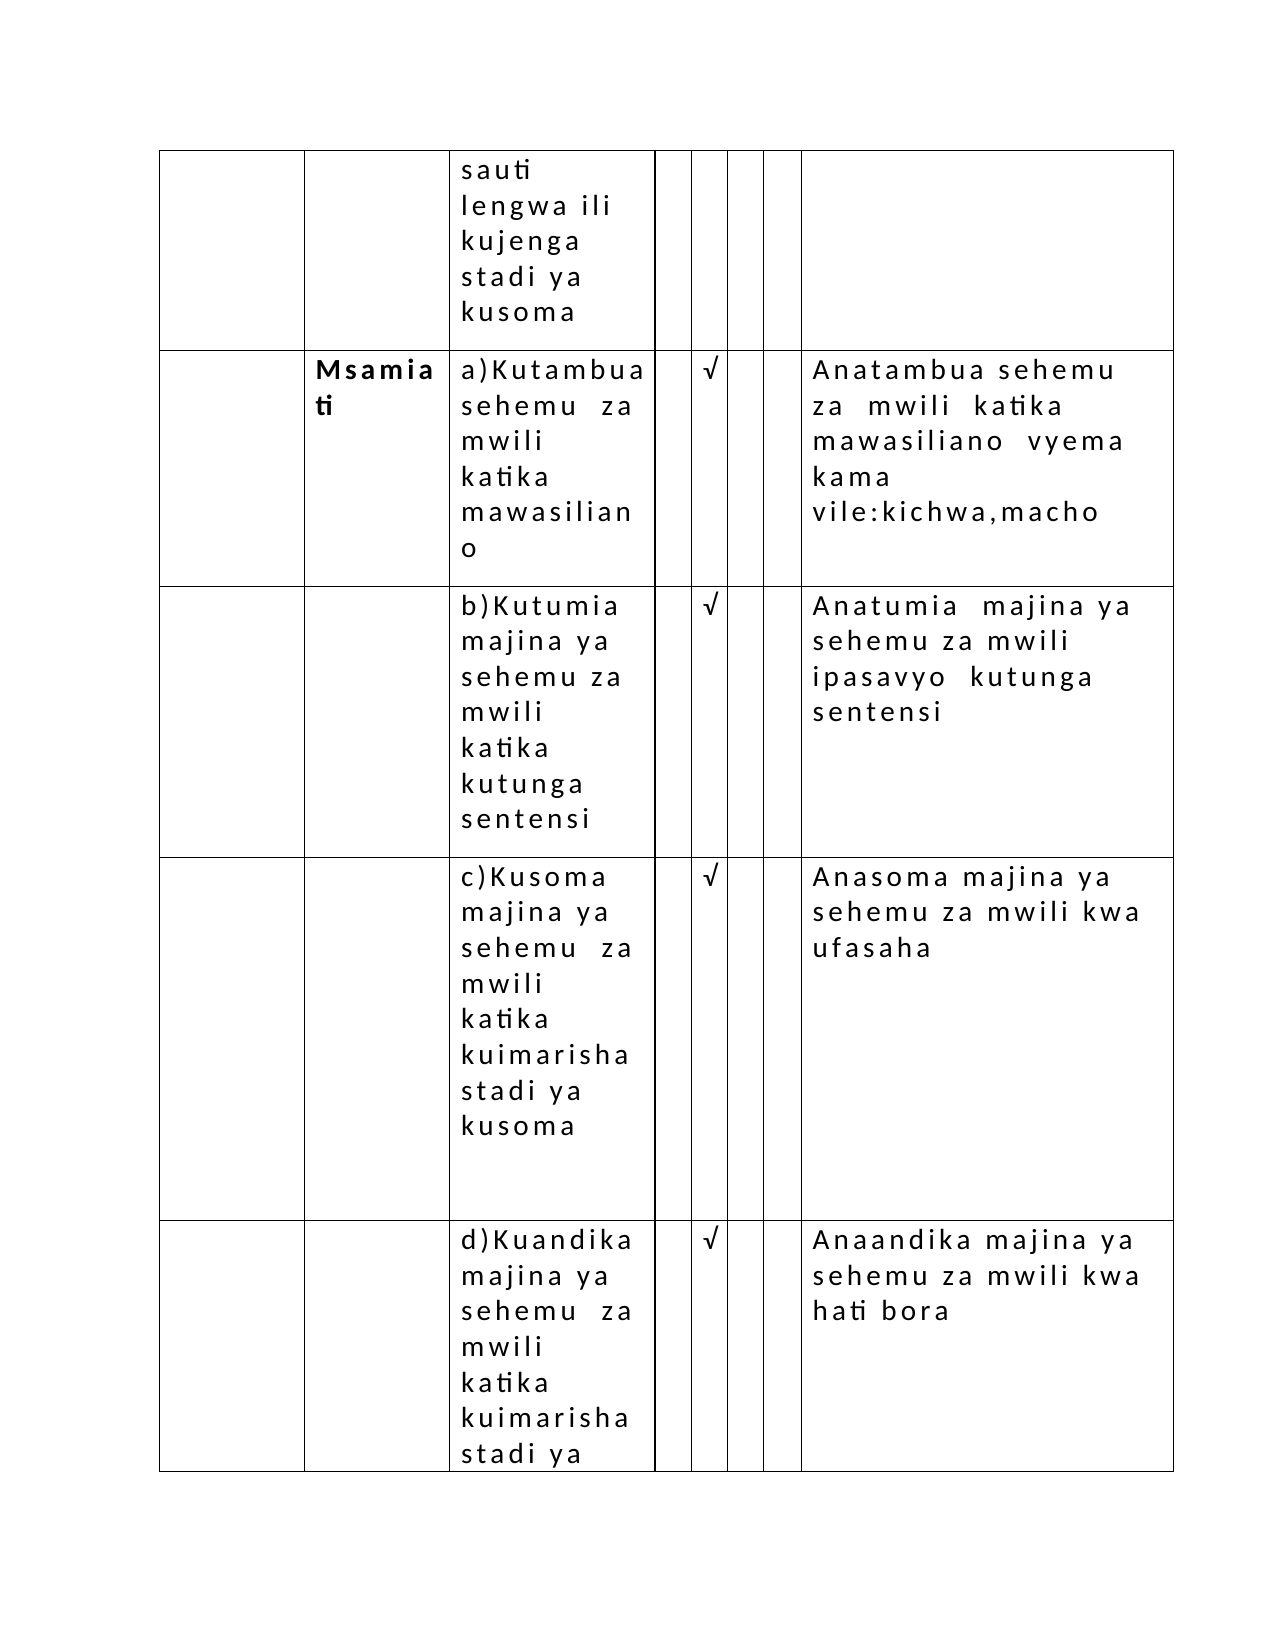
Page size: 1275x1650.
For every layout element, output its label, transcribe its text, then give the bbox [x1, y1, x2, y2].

table_cell [764, 1221, 801, 1471]
table_cell Anasoma majina ya sehemu za mwili kwa ufasaha [802, 858, 1173, 1220]
table_cell [656, 151, 691, 350]
table_cell [728, 351, 763, 586]
table_cell [728, 1221, 763, 1471]
table_cell [160, 587, 304, 857]
table_cell [656, 587, 691, 857]
table_cell [656, 351, 691, 586]
table_cell [305, 858, 449, 1220]
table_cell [802, 151, 1173, 350]
table_cell [160, 351, 304, 586]
table_cell √ [692, 351, 727, 586]
table_cell Anatumia majina ya sehemu za mwili ipasavyo kutunga sentensi [802, 587, 1173, 857]
table_cell b)Kutumia majina ya sehemu za mwili katika kutunga sentensi [450, 587, 654, 857]
table_cell [764, 351, 801, 586]
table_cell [450, 1221, 654, 1471]
table_cell √ [692, 858, 727, 1220]
table_cell √ [692, 151, 727, 350]
table_cell [160, 1221, 304, 1471]
table_cell √ [692, 1221, 727, 1471]
table_cell [728, 858, 763, 1220]
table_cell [802, 1221, 1173, 1471]
table_cell [728, 151, 763, 350]
table_cell [160, 858, 304, 1220]
table_cell [764, 151, 801, 350]
table_cell Anatambua sehemu za mwili katika mawasiliano vyema kama vile:kichwa,macho [802, 351, 1173, 586]
table_cell √ [692, 587, 727, 857]
table_cell [305, 587, 449, 857]
table_cell [160, 151, 304, 350]
table_cell [656, 858, 691, 1220]
table_cell [728, 587, 763, 857]
table_cell [305, 1221, 449, 1471]
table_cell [450, 151, 654, 350]
table_cell [656, 1221, 691, 1471]
table_cell c)Kusoma majina ya sehemu za mwili katika kuimarisha stadi ya kusoma [450, 858, 654, 1220]
table_cell [764, 858, 801, 1220]
table_cell [305, 151, 449, 350]
table_cell a)Kutambua sehemu za mwili katika mawasiliano [450, 351, 654, 586]
table_cell Msamiati [305, 351, 449, 586]
table_cell [764, 587, 801, 857]
